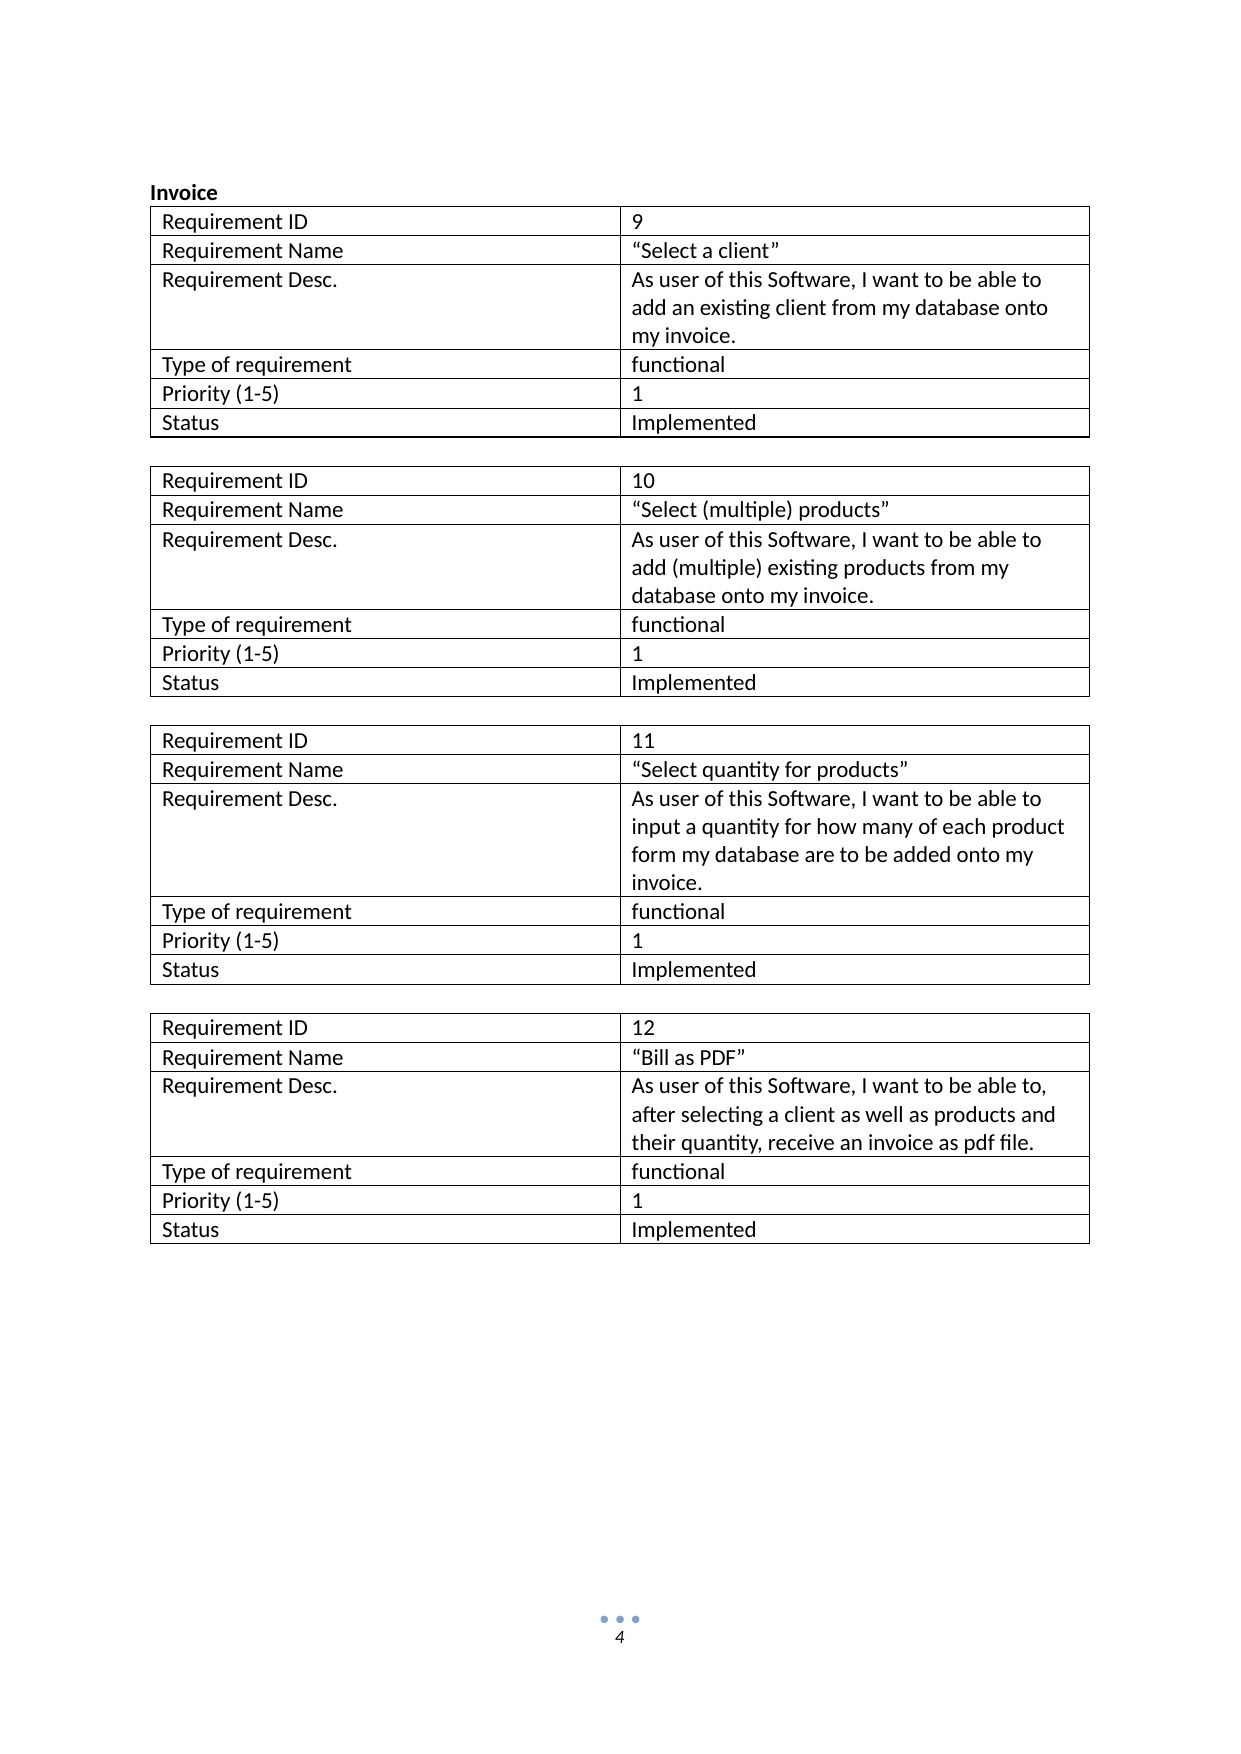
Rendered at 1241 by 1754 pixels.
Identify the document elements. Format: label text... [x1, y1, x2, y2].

table_cell Requirement Name [151, 1043, 620, 1071]
table_header Requirement ID [151, 207, 620, 235]
table_cell Priority (1-5) [151, 1186, 620, 1214]
table_cell Status [151, 1215, 620, 1243]
table_cell Status [151, 668, 620, 696]
table_header Requirement ID [151, 726, 620, 754]
table_cell “Bill as PDF” [621, 1043, 1089, 1071]
table_cell Status [151, 955, 620, 983]
table_header 11 [621, 726, 1089, 754]
table_cell Priority (1-5) [151, 926, 620, 954]
table_cell As user of this Software, I want to be able to input a quantity for how many of each product form my database are to be added onto my invoice. [621, 784, 1089, 896]
table_cell “Select quantity for products” [621, 755, 1089, 783]
table_cell As user of this Software, I want to be able to add an existing client from my database onto my invoice. [621, 265, 1089, 349]
table_cell Requirement Name [151, 496, 620, 524]
table_cell Type of requirement [151, 610, 620, 638]
table_cell 1 [621, 926, 1089, 954]
table_cell Implemented [621, 1215, 1089, 1243]
table_cell As user of this Software, I want to be able to add (multiple) existing products from my database onto my invoice. [621, 525, 1089, 609]
table_cell Implemented [621, 955, 1089, 983]
table_cell functional [621, 897, 1089, 925]
table_cell 1 [621, 639, 1089, 667]
table_cell “Select a client” [621, 236, 1089, 264]
table_cell Requirement Desc. [151, 1072, 620, 1156]
table_header 10 [621, 467, 1089, 494]
table_header Requirement ID [151, 1014, 620, 1042]
table_header Requirement ID [151, 467, 620, 494]
table_cell Status [151, 409, 620, 436]
table_cell Requirement Desc. [151, 525, 620, 609]
table_cell 1 [621, 1186, 1089, 1214]
table_cell Requirement Name [151, 236, 620, 264]
table_cell Requirement Desc. [151, 784, 620, 896]
table_cell Implemented [621, 668, 1089, 696]
table_cell Requirement Desc. [151, 265, 620, 349]
table_cell Type of requirement [151, 350, 620, 378]
table_cell Implemented [621, 409, 1089, 436]
table_header 12 [621, 1014, 1089, 1042]
table_cell Priority (1-5) [151, 379, 620, 407]
table_header 9 [621, 207, 1089, 235]
table_cell functional [621, 610, 1089, 638]
table_cell functional [621, 350, 1089, 378]
table_cell functional [621, 1157, 1089, 1185]
table_cell Type of requirement [151, 897, 620, 925]
table_cell Type of requirement [151, 1157, 620, 1185]
table_cell “Select (multiple) products” [621, 496, 1089, 524]
table_cell As user of this Software, I want to be able to, after selecting a client as well as products and their quantity, receive an invoice as pdf file. [621, 1072, 1089, 1156]
text Invoice [150, 178, 1090, 206]
table_cell Requirement Name [151, 755, 620, 783]
table_cell Priority (1-5) [151, 639, 620, 667]
table_cell 1 [621, 379, 1089, 407]
